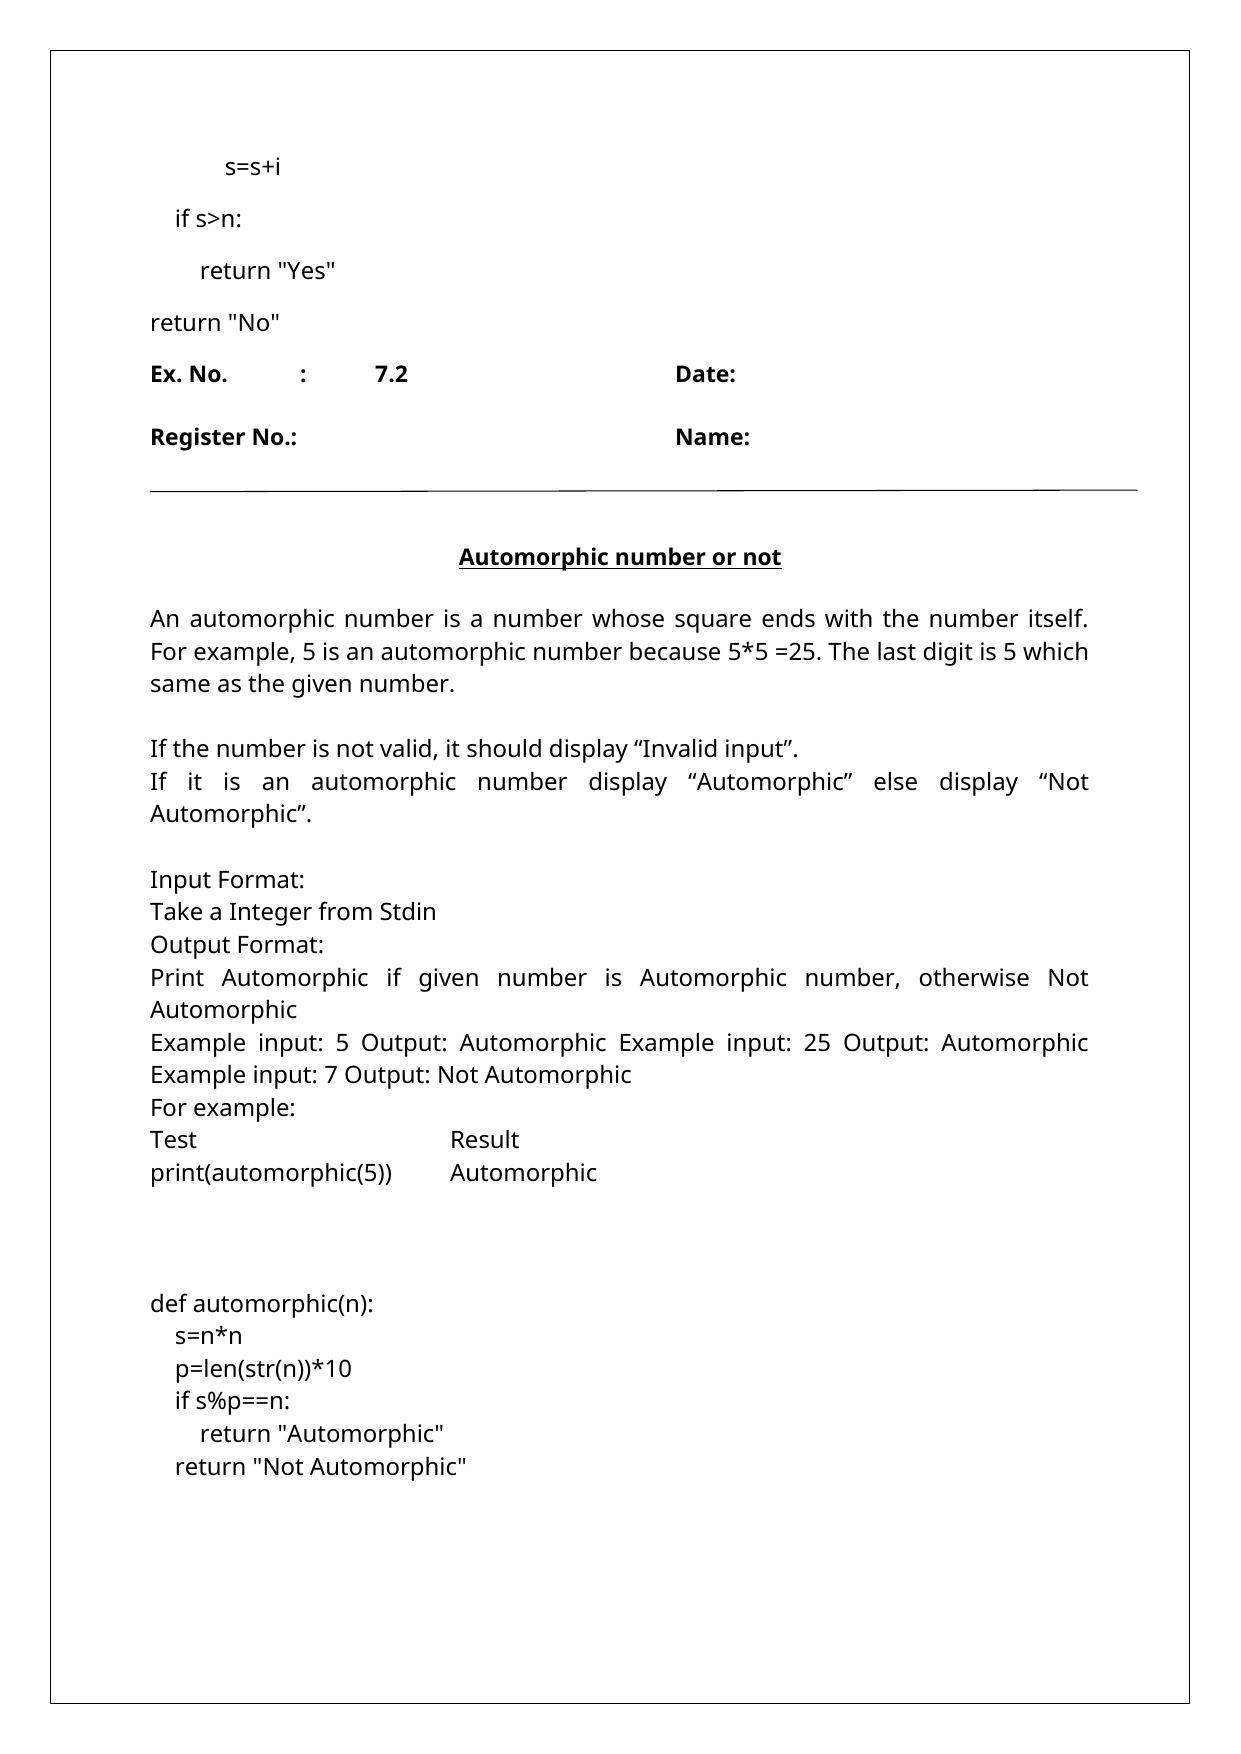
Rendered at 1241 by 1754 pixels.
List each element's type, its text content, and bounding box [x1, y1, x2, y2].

text Register No.: Name: [150, 420, 1090, 452]
text def automorphic(n): [150, 1286, 1090, 1319]
text return "Not Automorphic" [150, 1449, 1090, 1482]
text Print Automorphic if given number is Automorphic number, otherwise Not Automorphic [150, 960, 1090, 1026]
text Take a Integer from Stdin [150, 895, 1090, 928]
text if s>n: [150, 202, 1090, 234]
text If it is an automorphic number display “Automorphic” else display “Not Automorphic”. [150, 765, 1090, 830]
text s=s+i [150, 150, 1090, 183]
text return "Yes" [150, 254, 1090, 286]
text print(automorphic(5)) Automorphic [150, 1156, 1090, 1188]
text Ex. No. : 7.2 Date: [150, 357, 1090, 389]
text An automorphic number is a number whose square ends with the number itself. For example, 5 is an automorphic number because 5*5 =25. The last digit is 5 which same as the given number. [150, 602, 1090, 699]
text p=len(str(n))*10 [150, 1352, 1090, 1384]
text s=n*n [150, 1319, 1090, 1352]
text Example input: 5 Output: Automorphic Example input: 25 Output: Automorphic Example input: 7 Output: Not Automorphic [150, 1026, 1090, 1091]
text Input Format: [150, 862, 1090, 895]
text Output Format: [150, 928, 1090, 960]
text return "No" [150, 306, 1090, 338]
text if s%p==n: [150, 1384, 1090, 1417]
text For example: [150, 1091, 1090, 1123]
text return "Automorphic" [150, 1417, 1090, 1449]
text Test Result [150, 1123, 1090, 1156]
text If the number is not valid, it should display “Invalid input”. [150, 732, 1090, 765]
text Automorphic number or not [150, 541, 1090, 572]
